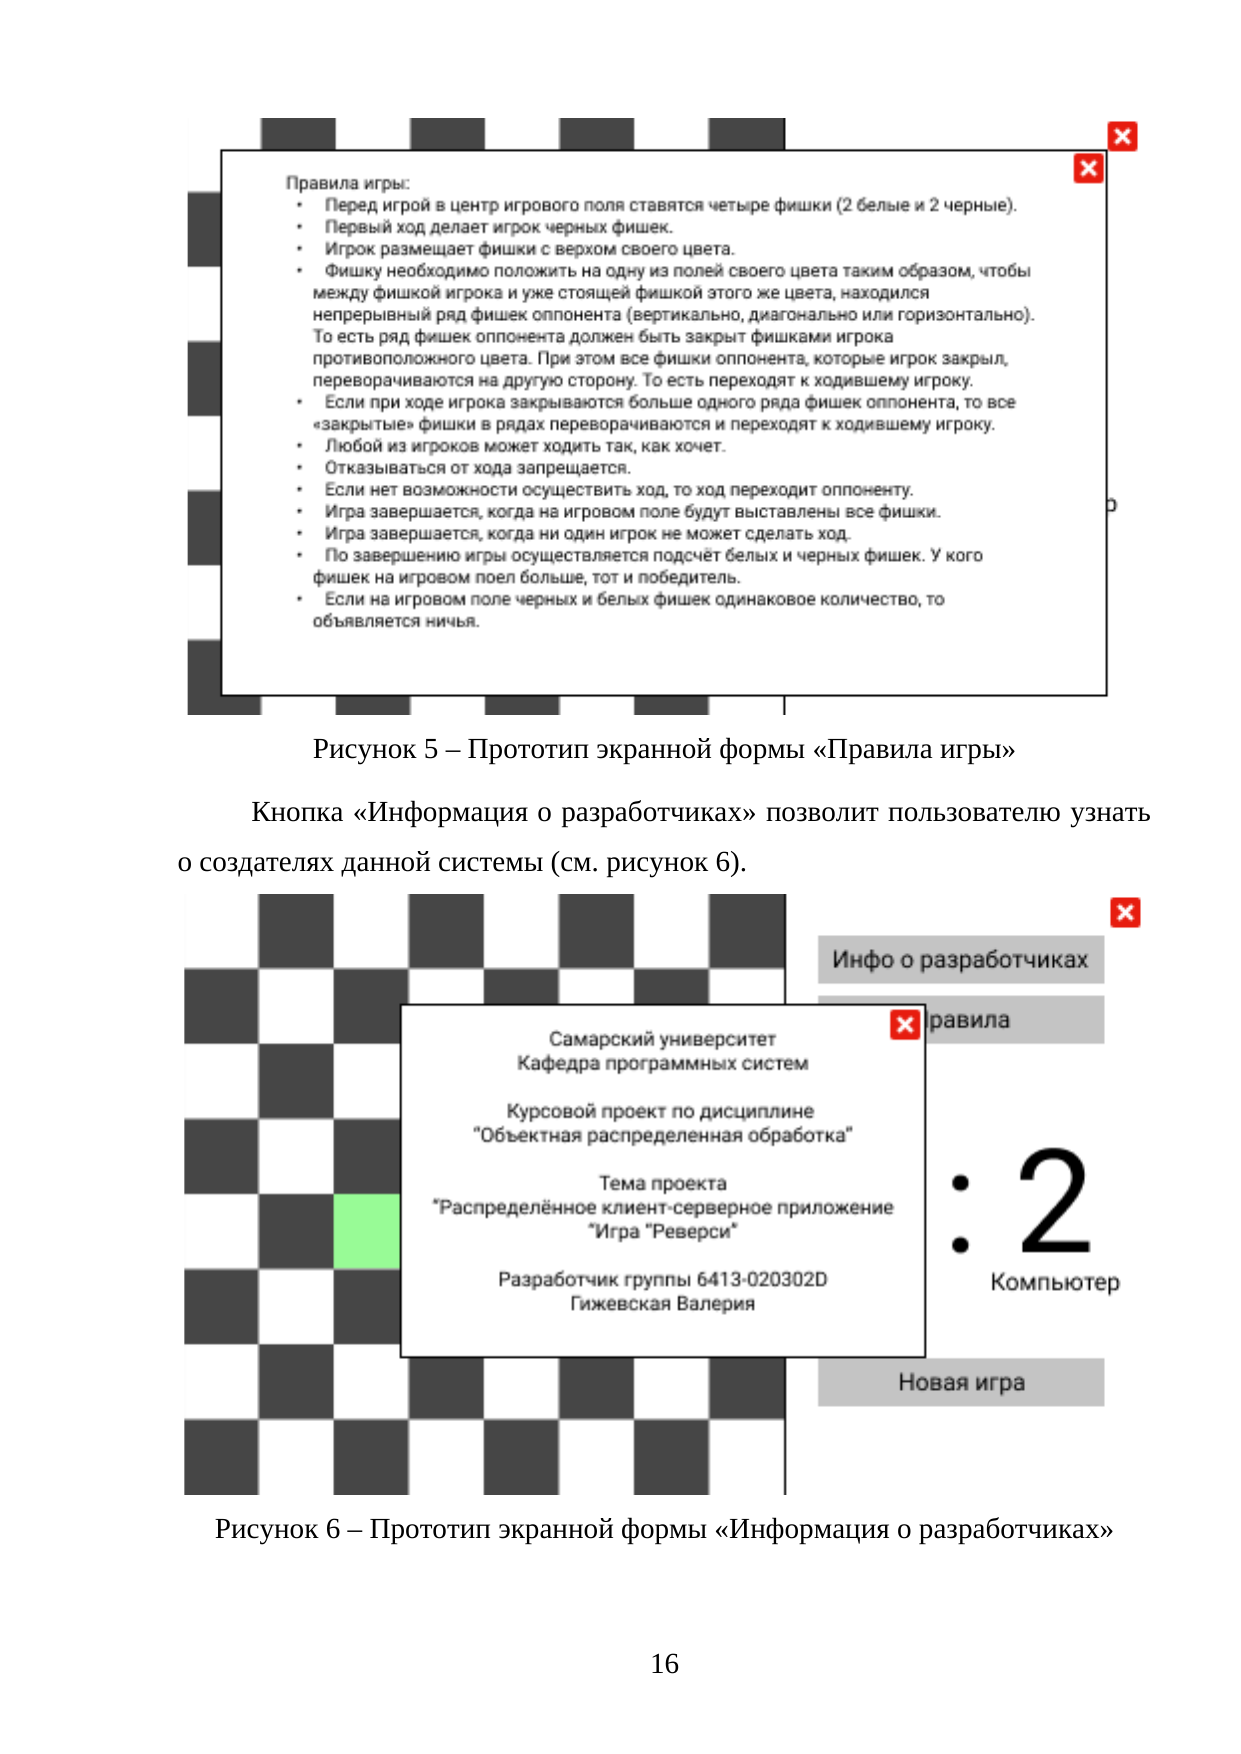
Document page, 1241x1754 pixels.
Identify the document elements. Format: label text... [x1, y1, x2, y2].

picture [184, 894, 1145, 1495]
picture [187, 118, 1142, 715]
text Кнопка «Информация о разработчиках» позволит пользователю узнать о создателях данной системы (см. рисунок 6). [177, 794, 1152, 878]
